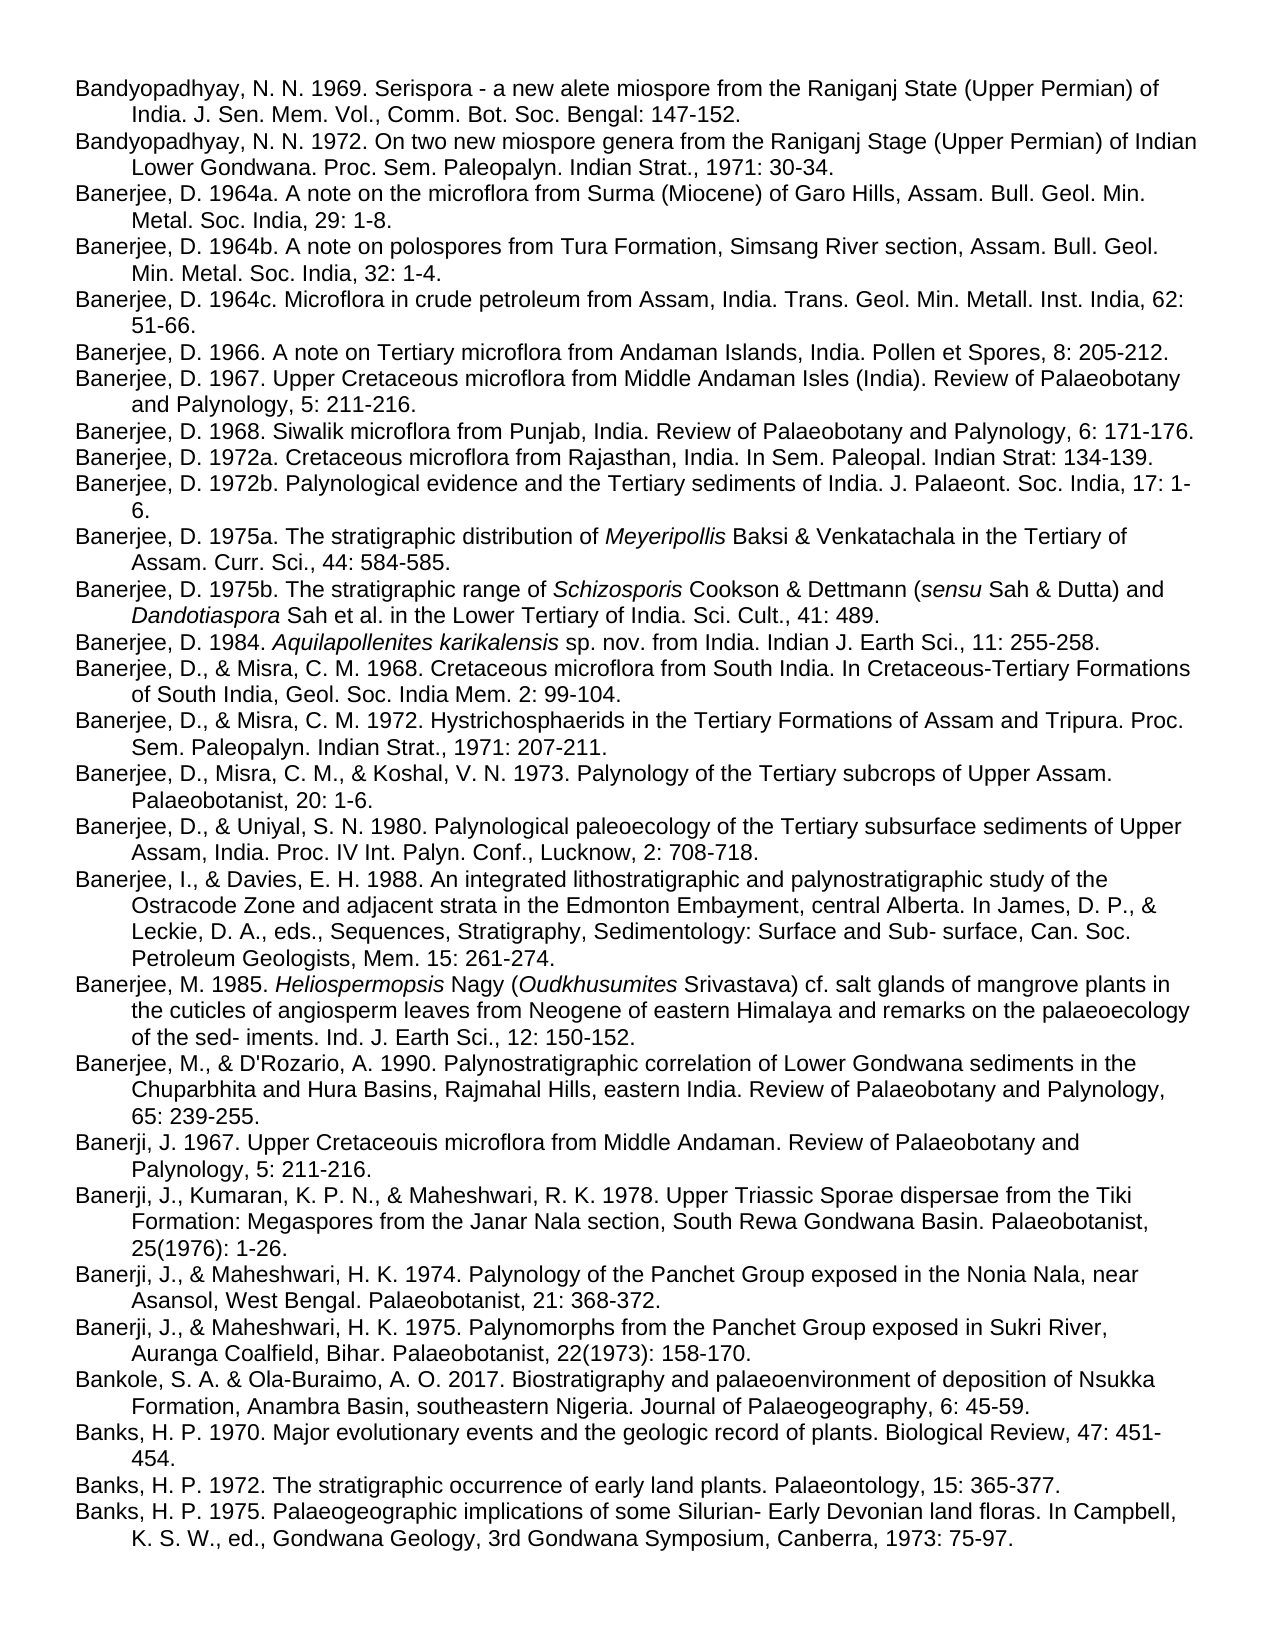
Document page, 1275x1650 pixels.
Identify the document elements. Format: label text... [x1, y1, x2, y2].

text Banerji, J., Kumaran, K. P. N., & Maheshwari, R. K. 1978. Upper Triassic Sporae dispersae from the Tiki Formation: Megaspores from the Janar Nala section, South Rewa Gondwana Basin. Palaeobotanist, 25(1976): 1-26. [75, 1182, 1200, 1261]
text Banerjee, D. 1964a. A note on the microflora from Surma (Miocene) of Garo Hills, Assam. Bull. Geol. Min. Metal. Soc. India, 29: 1-8. [75, 180, 1200, 233]
text Banerjee, D. 1966. A note on Tertiary microflora from Andaman Islands, India. Pollen et Spores, 8: 205-212. [75, 338, 1200, 365]
text Banerjee, D., & Misra, C. M. 1968. Cretaceous microflora from South India. In Cretaceous-Tertiary Formations of South India, Geol. Soc. India Mem. 2: 99-104. [75, 655, 1200, 707]
text Banerjee, D., Misra, C. M., & Koshal, V. N. 1973. Palynology of the Tertiary subcrops of Upper Assam. Palaeobotanist, 20: 1-6. [75, 760, 1200, 813]
text Banks, H. P. 1972. The stratigraphic occurrence of early land plants. Palaeontology, 15: 365-377. [75, 1472, 1200, 1498]
text Banerjee, D. 1975b. The stratigraphic range of Schizosporis Cookson & Dettmann (sensu Sah & Dutta) and Dandotiaspora Sah et al. in the Lower Tertiary of India. Sci. Cult., 41: 489. [75, 576, 1200, 628]
text Banerjee, M., & D'Rozario, A. 1990. Palynostratigraphic correlation of Lower Gondwana sediments in the Chuparbhita and Hura Basins, Rajmahal Hills, eastern India. Review of Palaeobotany and Palynology, 65: 239-255. [75, 1050, 1200, 1129]
text Bandyopadhyay, N. N. 1969. Serispora - a new alete miospore from the Raniganj State (Upper Permian) of India. J. Sen. Mem. Vol., Comm. Bot. Soc. Bengal: 147-152. [75, 75, 1200, 128]
text Banerjee, D. 1972a. Cretaceous microflora from Rajasthan, India. In Sem. Paleopal. Indian Strat: 134-139. [75, 444, 1200, 470]
text Banerjee, M. 1985. Heliospermopsis Nagy (Oudkhusumites Srivastava) cf. salt glands of mangrove plants in the cuticles of angiosperm leaves from Neogene of eastern Himalaya and remarks on the palaeoecology of the sed- iments. Ind. J. Earth Sci., 12: 150-152. [75, 971, 1200, 1050]
text Banerji, J., & Maheshwari, H. K. 1975. Palynomorphs from the Panchet Group exposed in Sukri River, Auranga Coalfield, Bihar. Palaeobotanist, 22(1973): 158-170. [75, 1314, 1200, 1366]
text Banerjee, D. 1972b. Palynological evidence and the Tertiary sediments of India. J. Palaeont. Soc. India, 17: 1-6. [75, 470, 1200, 523]
text Banerjee, I., & Davies, E. H. 1988. An integrated lithostratigraphic and palynostratigraphic study of the Ostracode Zone and adjacent strata in the Edmonton Embayment, central Alberta. In James, D. P., & Leckie, D. A., eds., Sequences, Stratigraphy, Sedimentology: Surface and Sub- surface, Can. Soc. Petroleum Geologists, Mem. 15: 261-274. [75, 866, 1200, 971]
text Banerjee, D. 1964c. Microflora in crude petroleum from Assam, India. Trans. Geol. Min. Metall. Inst. India, 62: 51-66. [75, 286, 1200, 338]
text Banerji, J. 1967. Upper Cretaceouis microflora from Middle Andaman. Review of Palaeobotany and Palynology, 5: 211-216. [75, 1129, 1200, 1182]
text Banerji, J., & Maheshwari, H. K. 1974. Palynology of the Panchet Group exposed in the Nonia Nala, near Asansol, West Bengal. Palaeobotanist, 21: 368-372. [75, 1261, 1200, 1314]
text Banks, H. P. 1970. Major evolutionary events and the geologic record of plants. Biological Review, 47: 451-454. [75, 1419, 1200, 1472]
text Banerjee, D. 1975a. The stratigraphic distribution of Meyeripollis Baksi & Venkatachala in the Tertiary of Assam. Curr. Sci., 44: 584-585. [75, 523, 1200, 576]
text Banerjee, D. 1984. Aquilapollenites karikalensis sp. nov. from India. Indian J. Earth Sci., 11: 255-258. [75, 628, 1200, 655]
text Banerjee, D. 1967. Upper Cretaceous microflora from Middle Andaman Isles (India). Review of Palaeobotany and Palynology, 5: 211-216. [75, 365, 1200, 418]
text Banerjee, D. 1964b. A note on polospores from Tura Formation, Simsang River section, Assam. Bull. Geol. Min. Metal. Soc. India, 32: 1-4. [75, 233, 1200, 286]
text Bandyopadhyay, N. N. 1972. On two new miospore genera from the Raniganj Stage (Upper Permian) of Indian Lower Gondwana. Proc. Sem. Paleopalyn. Indian Strat., 1971: 30-34. [75, 128, 1200, 180]
text Bankole, S. A. & Ola-Buraimo, A. O. 2017. Biostratigraphy and palaeoenvironment of deposition of Nsukka Formation, Anambra Basin, southeastern Nigeria. Journal of Palaeogeography, 6: 45-59. [75, 1366, 1200, 1419]
text Banerjee, D., & Misra, C. M. 1972. Hystrichosphaerids in the Tertiary Formations of Assam and Tripura. Proc. Sem. Paleopalyn. Indian Strat., 1971: 207-211. [75, 707, 1200, 760]
text Banerjee, D., & Uniyal, S. N. 1980. Palynological paleoecology of the Tertiary subsurface sediments of Upper Assam, India. Proc. IV Int. Palyn. Conf., Lucknow, 2: 708-718. [75, 813, 1200, 866]
text Banerjee, D. 1968. Siwalik microflora from Punjab, India. Review of Palaeobotany and Palynology, 6: 171-176. [75, 418, 1200, 444]
text Banks, H. P. 1975. Palaeogeographic implications of some Silurian- Early Devonian land floras. In Campbell, K. S. W., ed., Gondwana Geology, 3rd Gondwana Symposium, Canberra, 1973: 75-97. [75, 1498, 1200, 1551]
